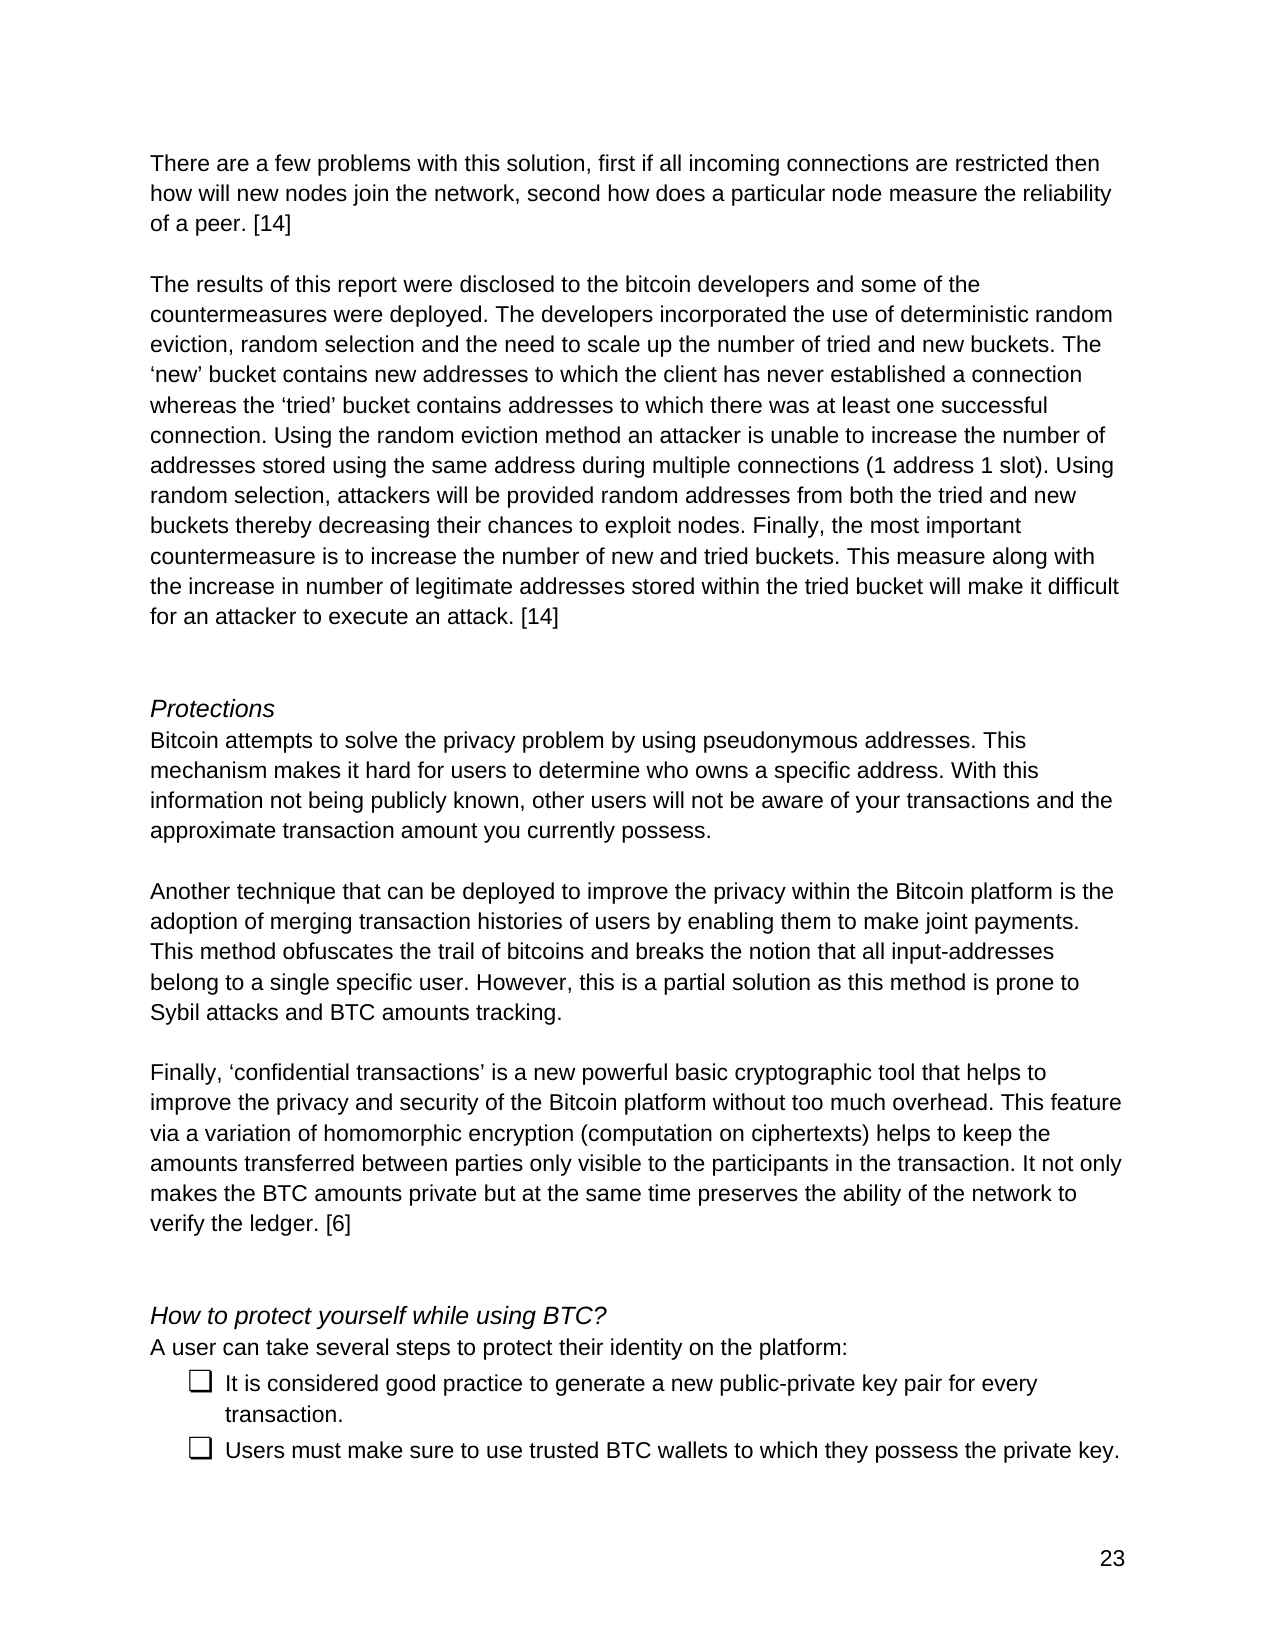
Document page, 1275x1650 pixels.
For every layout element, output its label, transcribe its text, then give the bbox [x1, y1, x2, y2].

text Another technique that can be deployed to improve the privacy within the Bitcoin platform is the adoption of merging transaction histories of users by enabling them to make joint payments. This method obfuscates the trail of bitcoins and breaks the notion that all input-addresses belong to a single specific user. However, this is a partial solution as this method is prone to Sybil attacks and BTC amounts tracking. [150, 878, 1125, 1025]
text There are a few problems with this solution, first if all incoming connections are restricted then how will new nodes join the network, second how does a particular node measure the reliability of a peer. [14] [150, 150, 1125, 237]
text Finally, ‘confidential transactions’ is a new powerful basic cryptographic tool that helps to improve the privacy and security of the Bitcoin platform without too much overhead. This feature via a variation of homomorphic encryption (computation on ciphertexts) helps to keep the amounts transferred between parties only visible to the participants in the transaction. It not only makes the BTC amounts private but at the same time preserves the ability of the network to verify the ledger. [6] [150, 1059, 1125, 1236]
text A user can take several steps to protect their identity on the platform: [150, 1334, 1125, 1360]
text Bitcoin attempts to solve the privacy problem by using pseudonymous addresses. This mechanism makes it hard for users to determine who owns a specific address. With this information not being publicly known, other users will not be aware of your transactions and the approximate transaction amount you currently possess. [150, 727, 1125, 844]
text Protections [150, 694, 1125, 722]
list It is considered good practice to generate a new public-private key pair for every transaction. [187, 1364, 1125, 1428]
list Users must make sure to use trusted BTC wallets to which they possess the private key. [187, 1432, 1125, 1465]
text How to protect yourself while using BTC? [150, 1301, 1125, 1329]
text The results of this report were disclosed to the bitcoin developers and some of the countermeasures were deployed. The developers incorporated the use of deterministic random eviction, random selection and the need to scale up the number of tried and new buckets. The ‘new’ bucket contains new addresses to which the client has never established a connection whereas the ‘tried’ bucket contains addresses to which there was at least one successful connection. Using the random eviction method an attacker is unable to increase the number of addresses stored using the same address during multiple connections (1 address 1 slot). Using random selection, attackers will be provided random addresses from both the tried and new buckets thereby decreasing their chances to exploit nodes. Finally, the most important countermeasure is to increase the number of new and tried buckets. This measure along with the increase in number of legitimate addresses stored within the tried bucket will make it difficult for an attacker to execute an attack. [14] [150, 271, 1125, 629]
